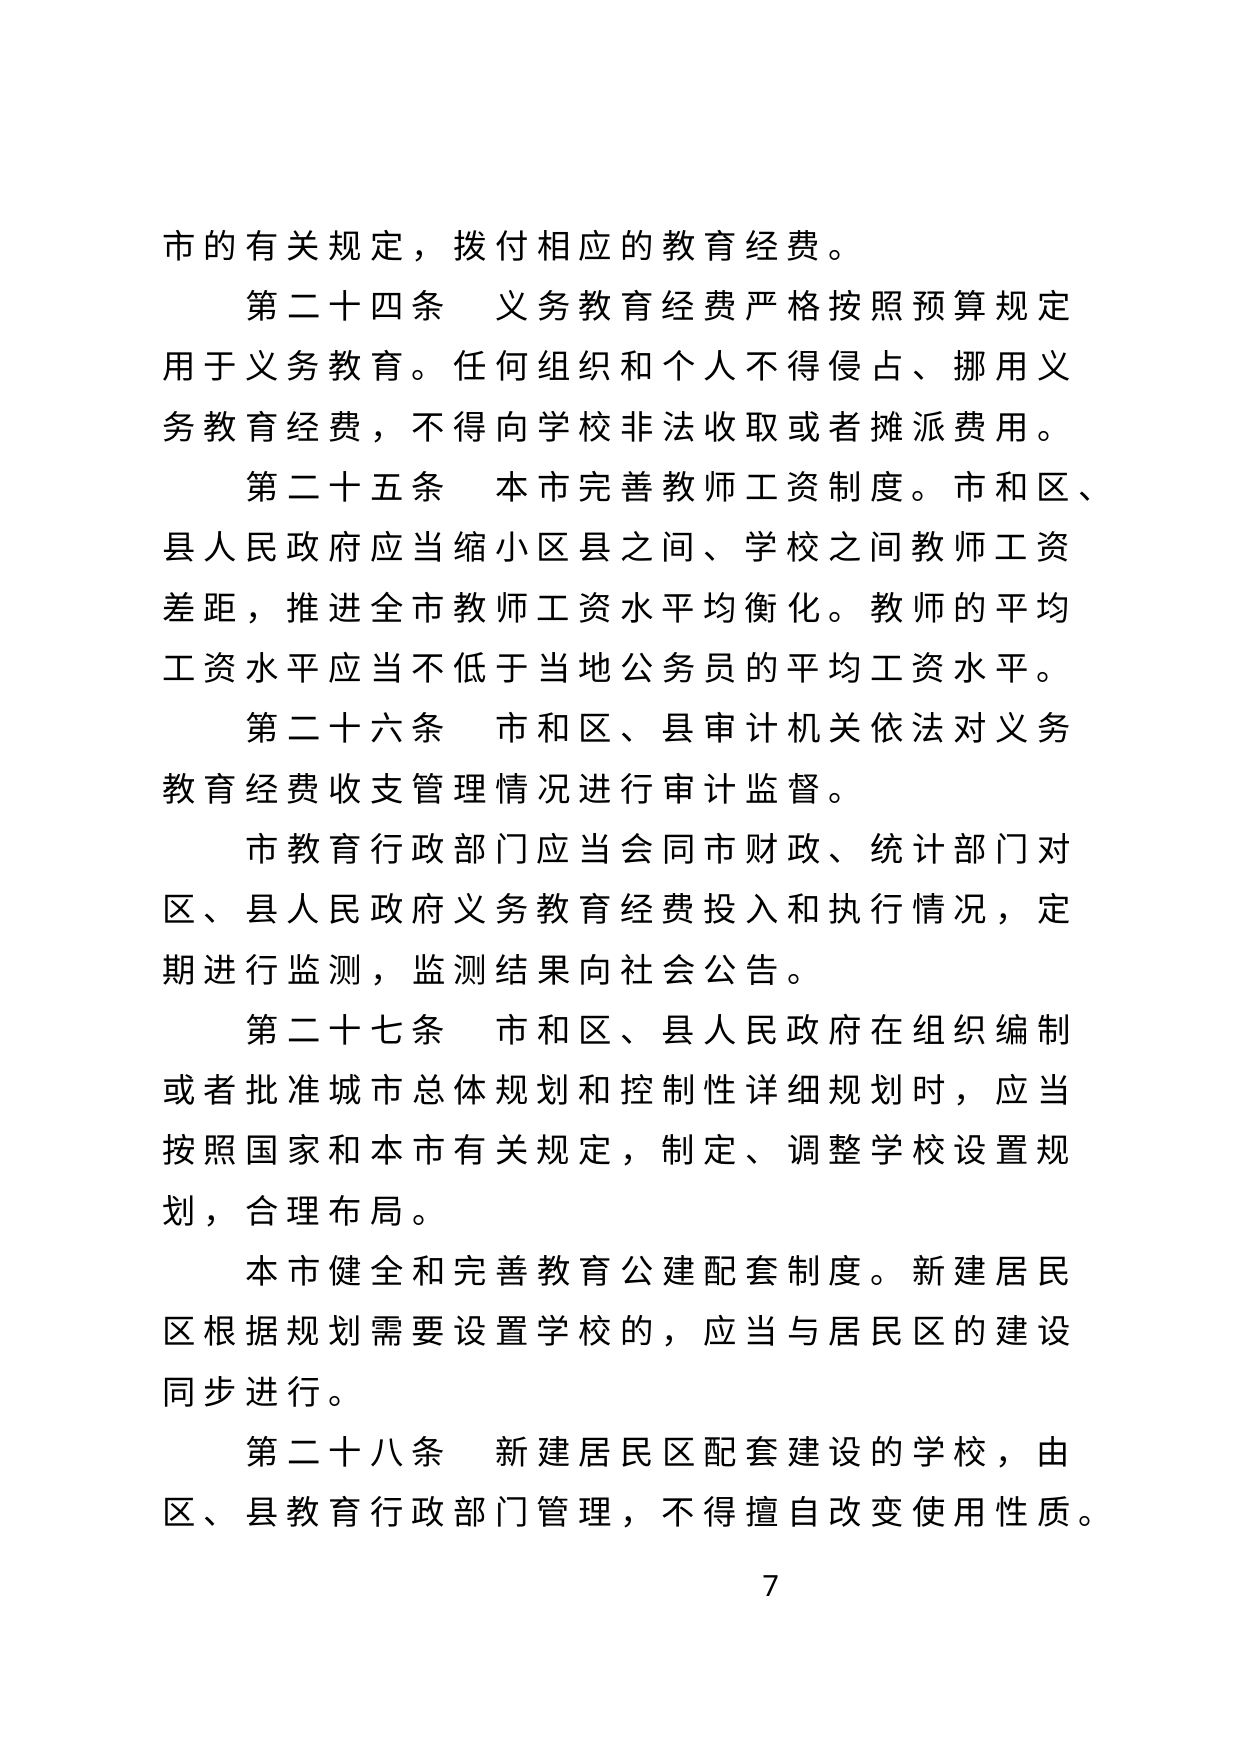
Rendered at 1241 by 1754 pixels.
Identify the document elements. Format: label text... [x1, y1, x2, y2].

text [162, 213, 1078, 274]
text 本市健全和完善教育公建配套制度。新建居民区根据规划需要设置学校的，应当与居民区的建设同步进行。 [162, 1239, 1078, 1420]
text 第二十八条 新建居民区配套建设的学校，由区、县教育行政部门管理，不得擅自改变使用性质。 [162, 1420, 1078, 1540]
text 第二十六条 市和区、县审计机关依法对义务教育经费收支管理情况进行审计监督。 [162, 696, 1078, 817]
text 第二十四条 义务教育经费严格按照预算规定用于义务教育。任何组织和个人不得侵占、挪用义务教育经费，不得向学校非法收取或者摊派费用。 [162, 274, 1078, 455]
text 第二十五条 本市完善教师工资制度。市和区、县人民政府应当缩小区县之间、学校之间教师工资差距，推进全市教师工资水平均衡化。教师的平均工资水平应当不低于当地公务员的平均工资水平。 [162, 455, 1078, 696]
text 第二十七条 市和区、县人民政府在组织编制或者批准城市总体规划和控制性详细规划时，应当按照国家和本市有关规定，制定、调整学校设置规划，合理布局。 [162, 998, 1078, 1239]
text 市教育行政部门应当会同市财政、统计部门对区、县人民政府义务教育经费投入和执行情况，定期进行监测，监测结果向社会公告。 [162, 817, 1078, 998]
